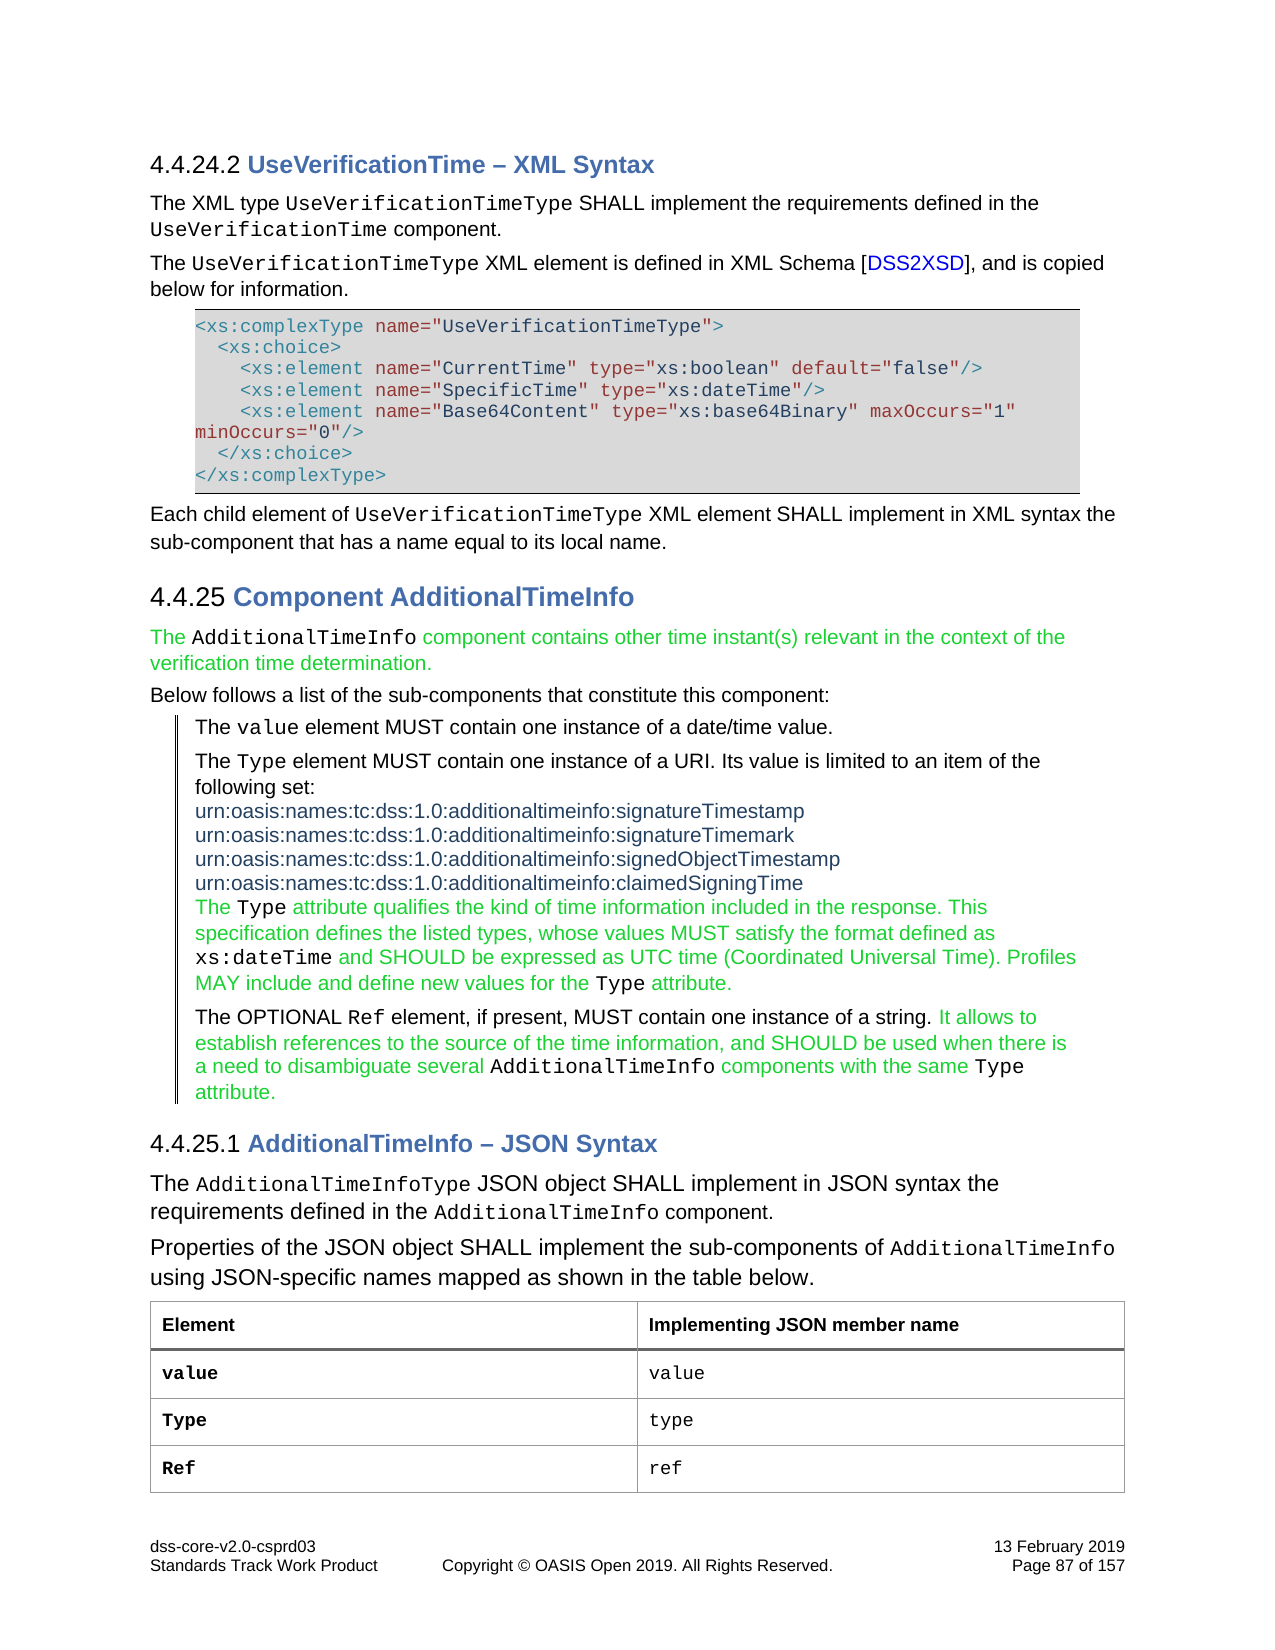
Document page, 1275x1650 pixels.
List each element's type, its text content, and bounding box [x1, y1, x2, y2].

text The AdditionalTimeInfoType JSON object SHALL implement in JSON syntax the requirements defined in the AdditionalTimeInfo component. [150, 1170, 1125, 1226]
text The value element MUST contain one instance of a date/time value. [178, 715, 1080, 741]
text <xs:element name="SpecificTime" type="xs:dateTime"/> [195, 373, 1080, 394]
text The AdditionalTimeInfo component contains other time instant(s) relevant in the context of the verification time determination. [150, 624, 1125, 674]
text </xs:complexType> [195, 458, 1080, 493]
subtitle Component AdditionalTimeInfo [150, 581, 1125, 612]
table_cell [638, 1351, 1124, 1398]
text <xs:element name="CurrentTime" type="xs:boolean" default="false"/> [195, 352, 1080, 373]
text The Type element MUST contain one instance of a URI. Its value is limited to an item of the following set: urn:oasis:names:tc:dss:1.0:additionaltimeinfo:signatureTimestamp urn:oasis:names:tc:dss:1.0:additionaltimeinfo:signatureTimemark urn:oasis:names:tc:dss:1.0:additionaltimeinfo:signedObjectTimestamp urn:oasis:names:tc:dss:1.0:additionaltimeinfo:claimedSigningTime The Type attribute qualifies the kind of time information included in the response. This specification defines the listed types, whose values MUST satisfy the format defined as xs:dateTime and SHOULD be expressed as UTC time (Coordinated Universal Time). Profiles MAY include and define new values for the Type attribute. [178, 749, 1080, 996]
text Below follows a list of the sub-components that constitute this component: [150, 683, 1125, 707]
text The UseVerificationTimeType XML element is defined in XML Schema [DSS2XSD], and is copied below for information. [150, 251, 1125, 301]
text </xs:choice> [195, 437, 1080, 458]
text <xs:choice> [195, 331, 1080, 352]
text The XML type UseVerificationTimeType SHALL implement the requirements defined in the UseVerificationTime component. [150, 191, 1125, 243]
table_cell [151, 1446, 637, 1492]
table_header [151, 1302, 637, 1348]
subtitle UseVerificationTime – XML Syntax [150, 150, 1125, 179]
subtitle AdditionalTimeInfo – JSON Syntax [150, 1129, 1125, 1158]
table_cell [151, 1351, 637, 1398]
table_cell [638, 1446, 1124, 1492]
text <xs:element name="Base64Content" type="xs:base64Binary" maxOccurs="1" minOccurs="0"/> [195, 394, 1080, 437]
text The OPTIONAL Ref element, if present, MUST contain one instance of a string. It allows to establish references to the source of the time information, and SHOULD be used when there is a need to disambiguate several AdditionalTimeInfo components with the same Type attribute. [178, 1004, 1080, 1104]
text Each child element of UseVerificationTimeType XML element SHALL implement in XML syntax the sub-component that has a name equal to its local name. [150, 502, 1125, 554]
text Properties of the JSON object SHALL implement the sub-components of AdditionalTimeInfo using JSON-specific names mapped as shown in the table below. [150, 1234, 1125, 1290]
text <xs:complexType name="UseVerificationTimeType"> [195, 310, 1080, 331]
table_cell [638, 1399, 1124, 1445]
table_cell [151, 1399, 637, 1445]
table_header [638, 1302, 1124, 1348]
